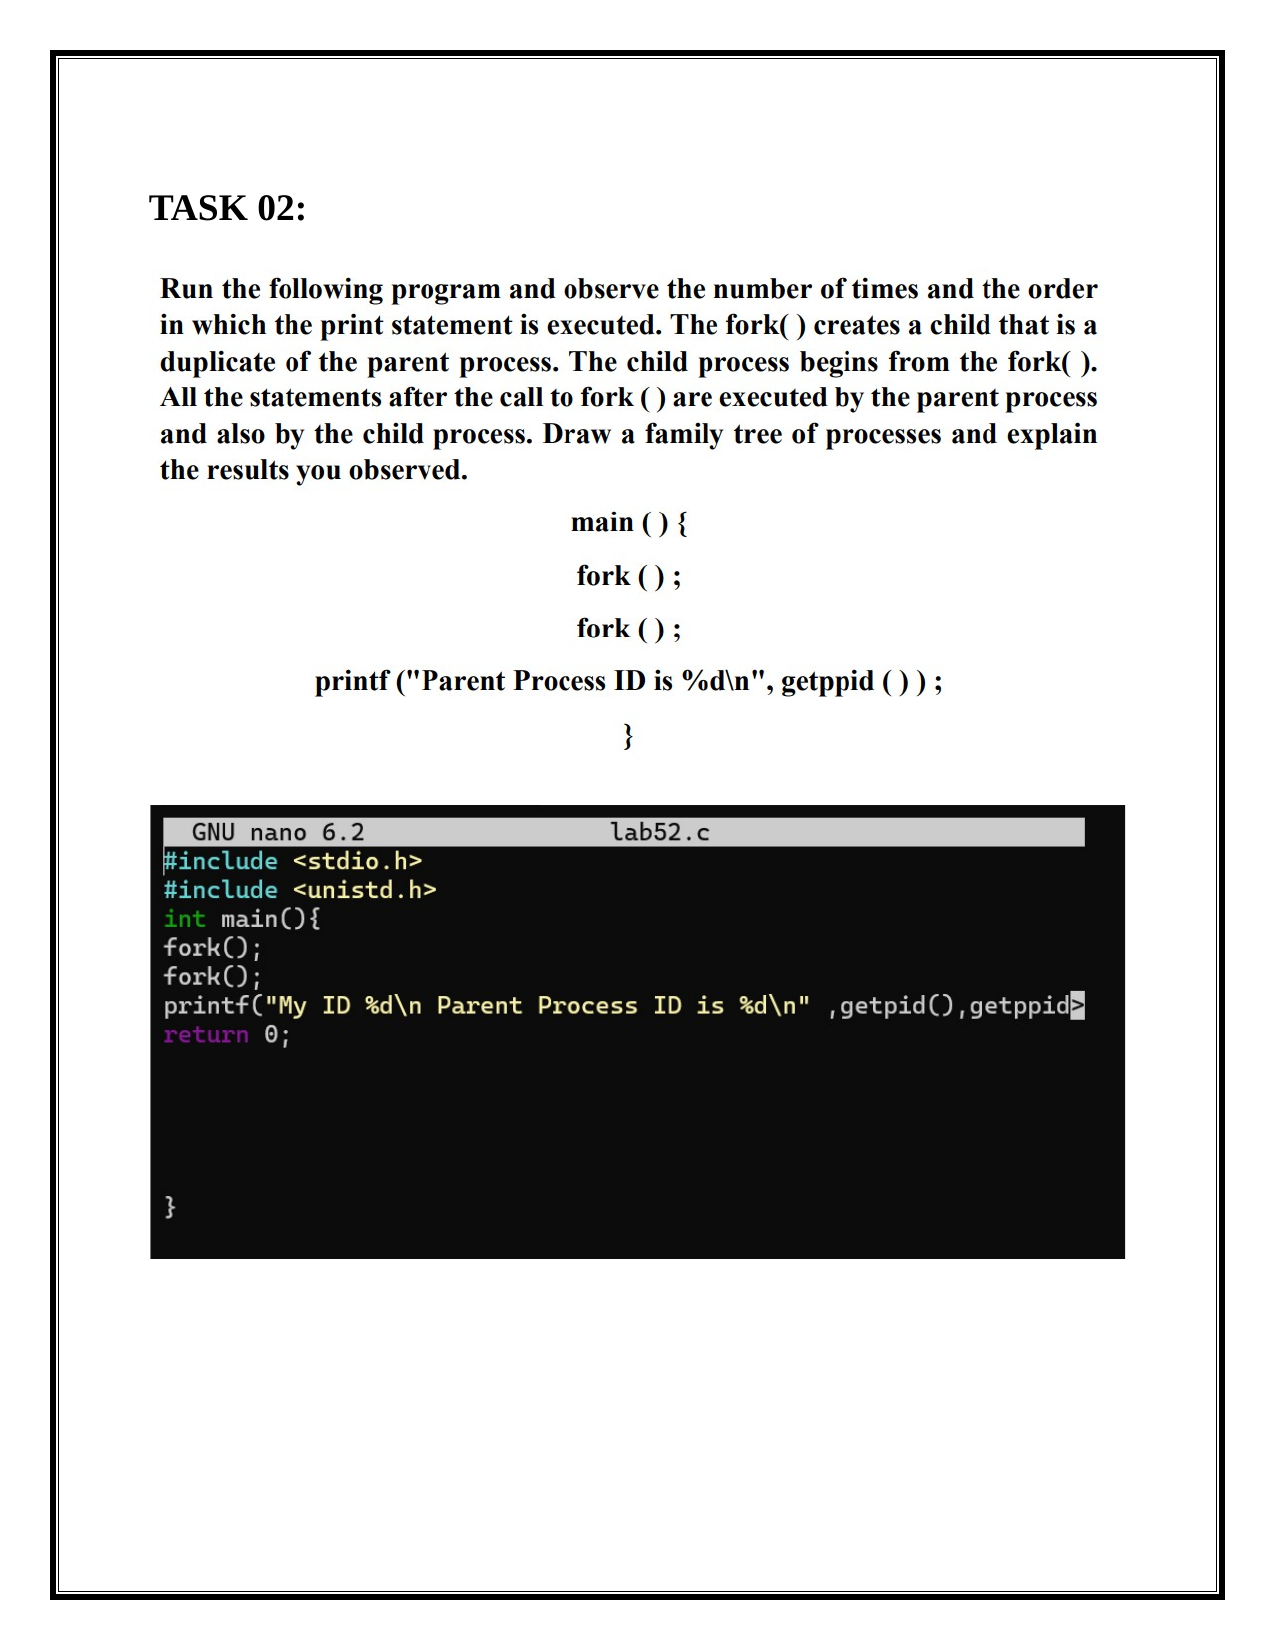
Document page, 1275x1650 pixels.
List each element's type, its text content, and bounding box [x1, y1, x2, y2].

picture [150, 805, 1125, 1259]
picture [150, 268, 1126, 760]
text TASK 02: [148, 185, 1134, 228]
